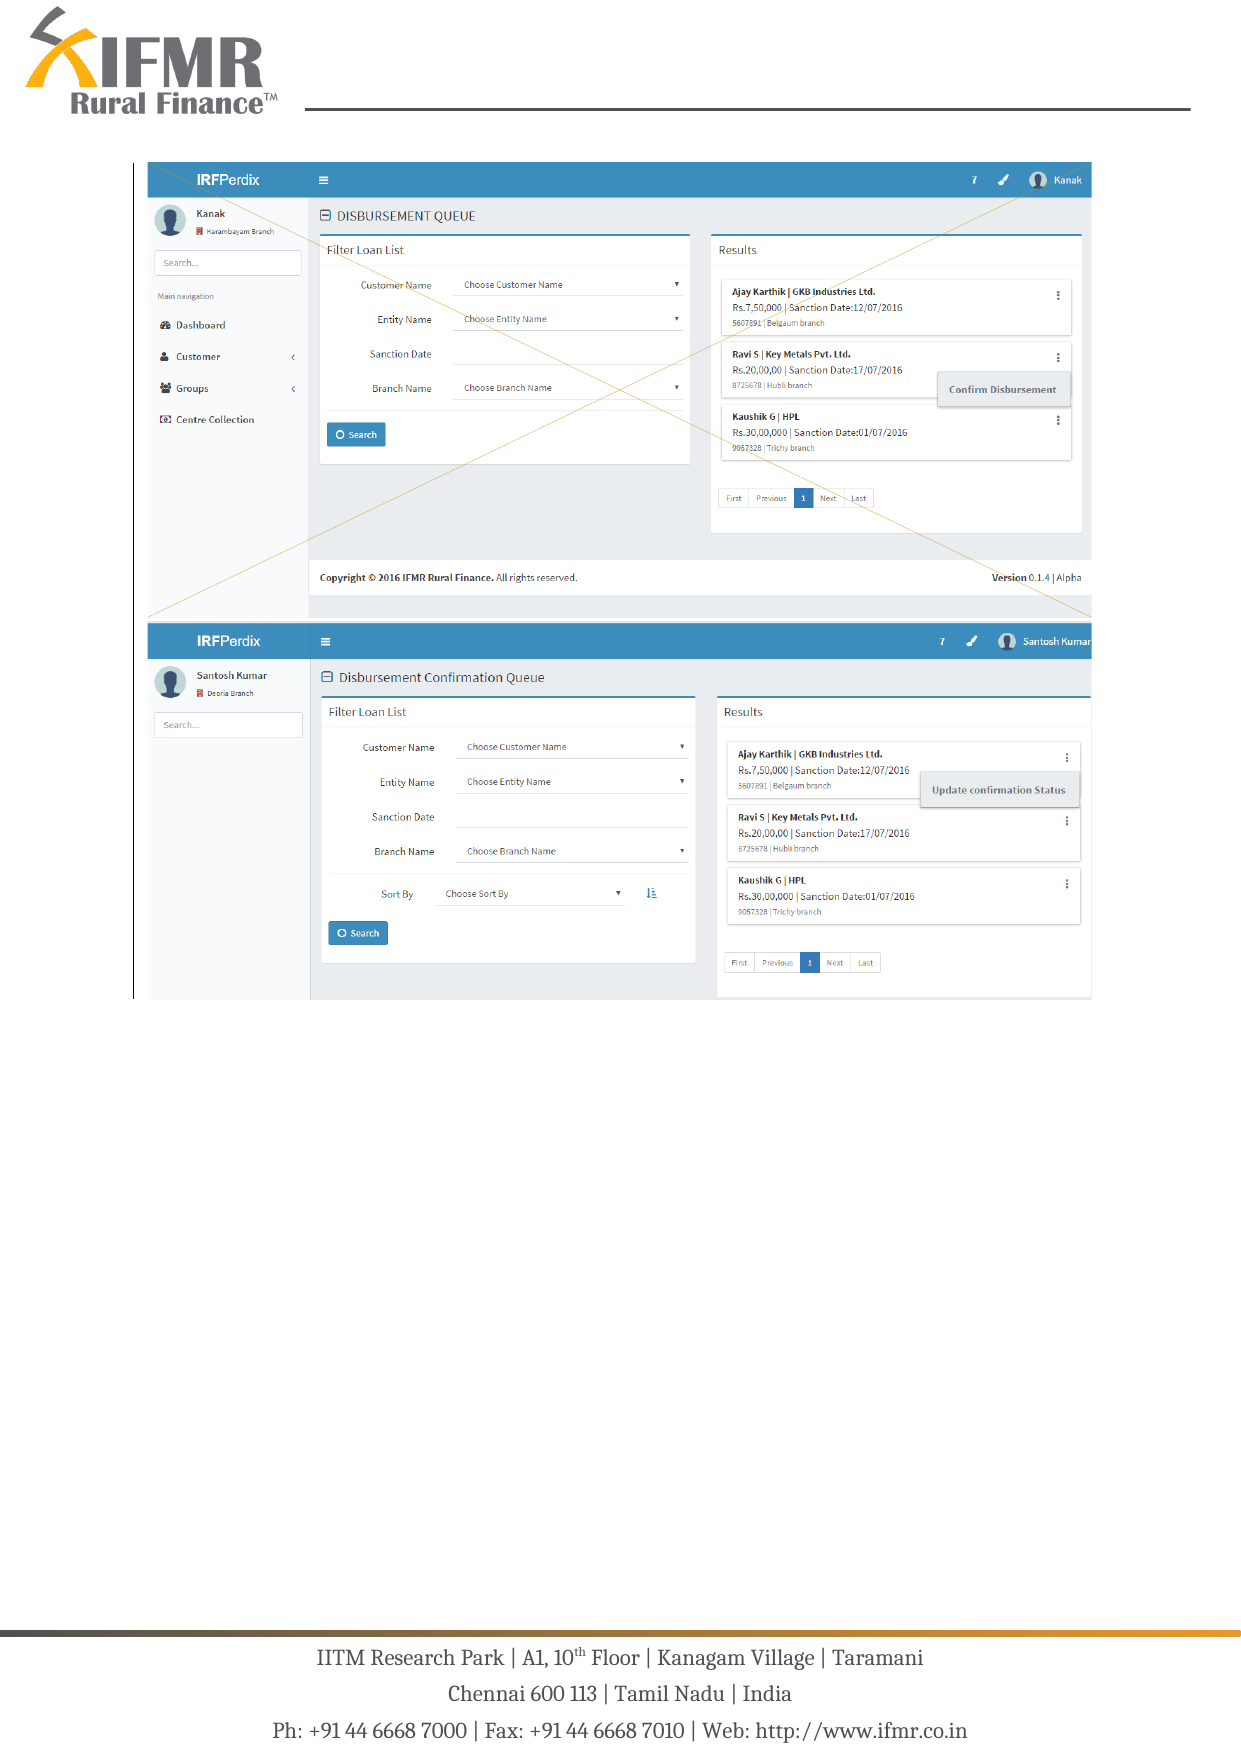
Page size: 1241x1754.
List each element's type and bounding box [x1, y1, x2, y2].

picture [147, 621, 1092, 1000]
picture [147, 163, 617, 617]
picture [149, 391, 1090, 618]
picture [149, 162, 1090, 389]
picture [18, 0, 284, 121]
picture [622, 163, 1092, 616]
